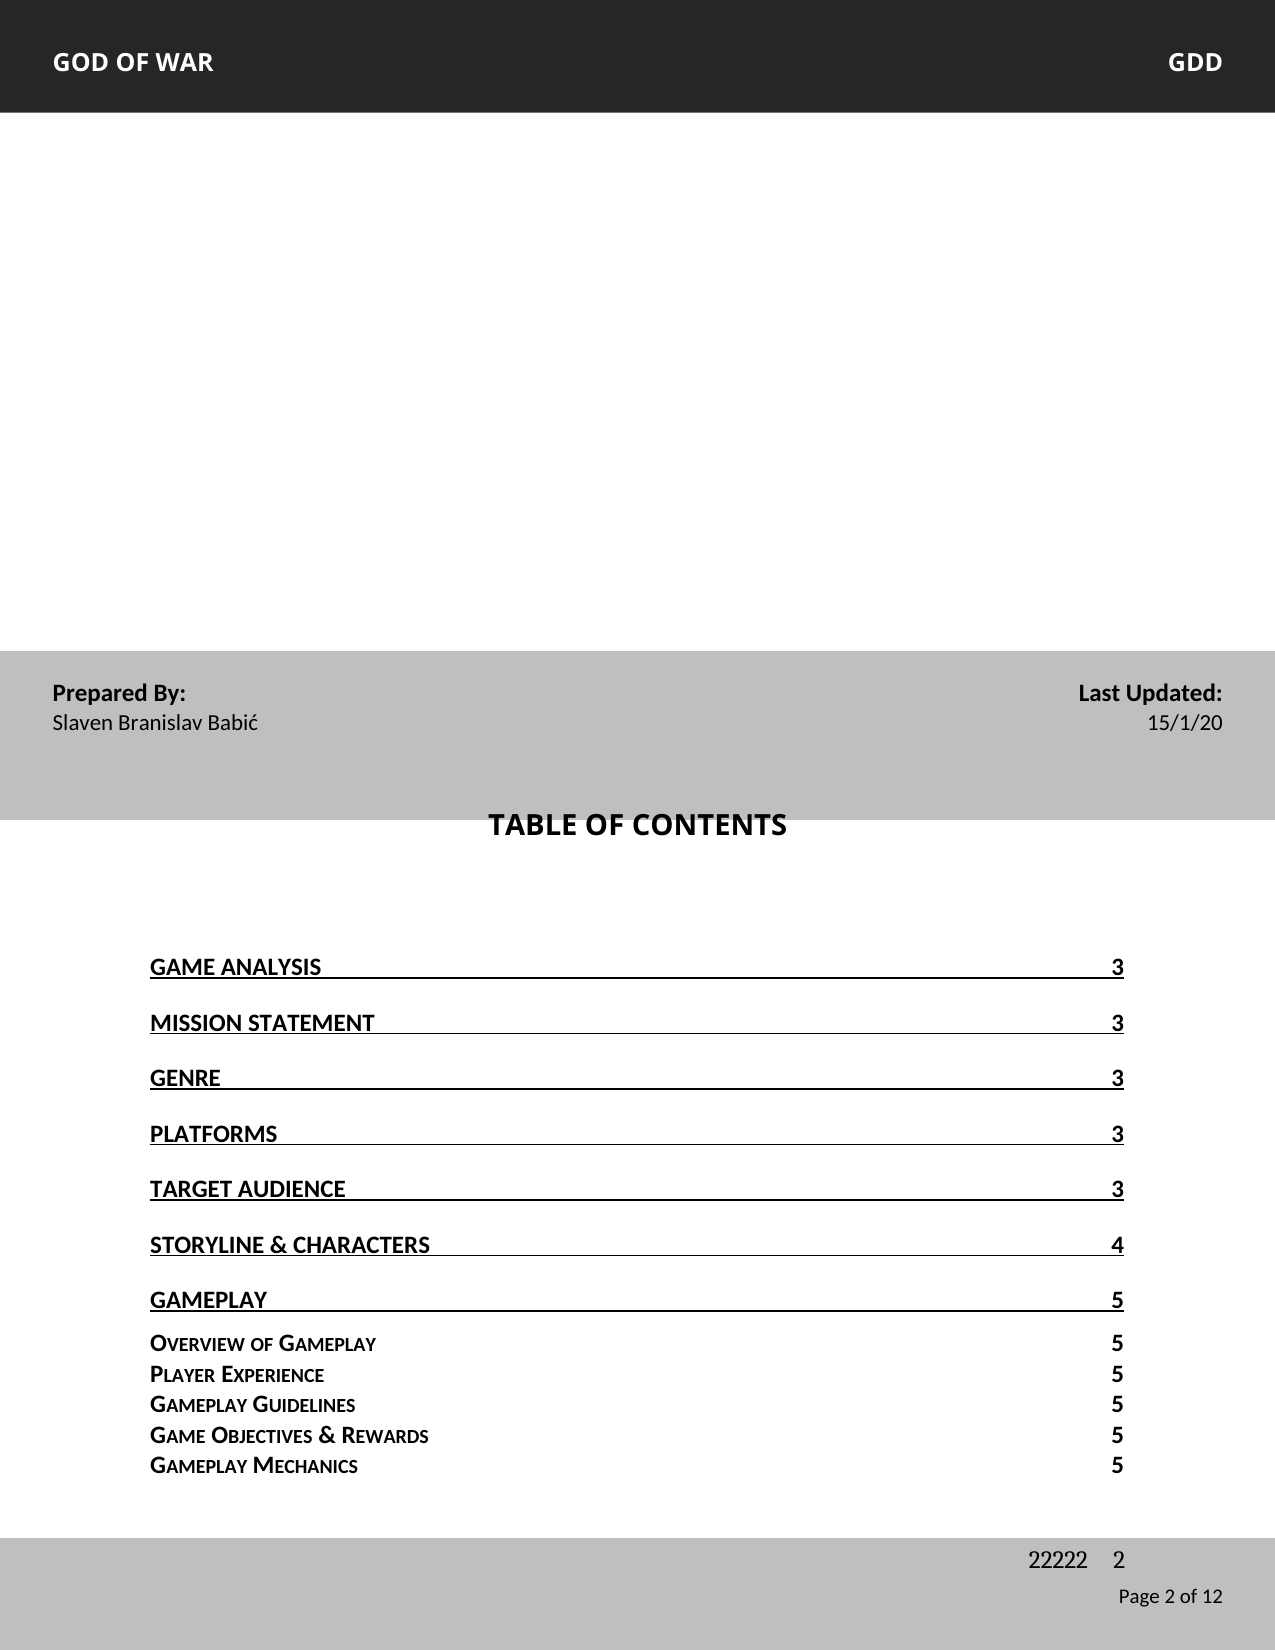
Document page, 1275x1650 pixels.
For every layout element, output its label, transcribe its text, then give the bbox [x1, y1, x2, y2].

text Storyline & Characters 4 [150, 1229, 1125, 1259]
text Player Experience 5 [150, 1358, 1125, 1388]
text Platforms 3 [150, 1118, 1125, 1148]
text Game Analysis 3 [150, 951, 1125, 982]
text Gameplay Mechanics 5 [150, 1449, 1125, 1480]
text Overview of Gameplay 5 [150, 1327, 1125, 1358]
text Target Audience 3 [150, 1173, 1125, 1204]
text Genre 3 [150, 1062, 1125, 1093]
text Mission Statement 3 [150, 1007, 1125, 1037]
text Gameplay Guidelines 5 [150, 1388, 1125, 1419]
text Game Objectives & Rewards 5 [150, 1419, 1125, 1449]
text Gameplay 5 [150, 1284, 1125, 1315]
